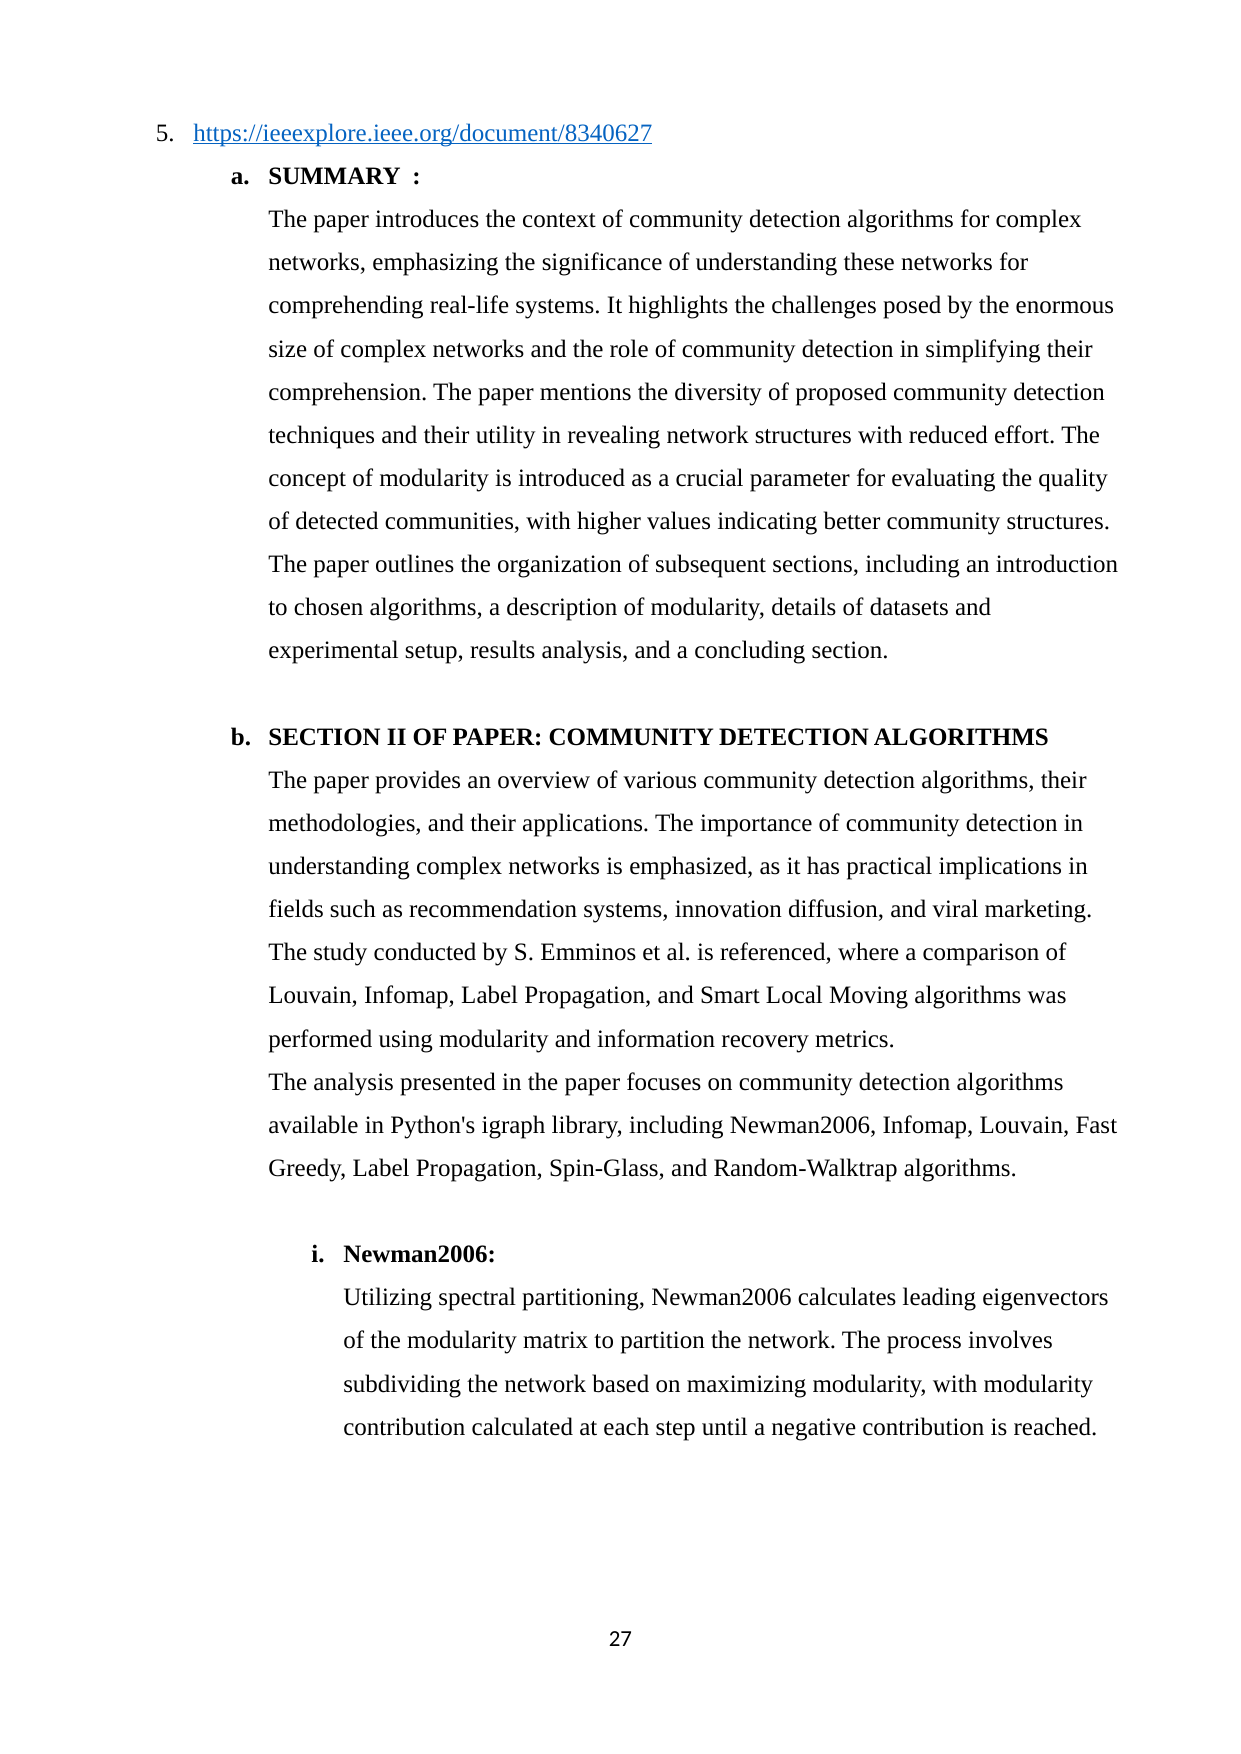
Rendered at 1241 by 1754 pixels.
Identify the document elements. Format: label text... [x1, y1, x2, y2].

list The paper provides an overview of various community detection algorithms, their methodologies, and their applications. The importance of community detection in understanding complex networks is emphasized, as it has practical implications in fields such as recommendation systems, innovation diffusion, and viral marketing. The study conducted by S. Emminos et al. is referenced, where a comparison of Louvain, Infomap, Label Propagation, and Smart Local Moving algorithms was performed using modularity and information recovery metrics. [268, 765, 1122, 1052]
list The analysis presented in the paper focuses on community detection algorithms available in Python's igraph library, including Newman2006, Infomap, Louvain, Fast Greedy, Label Propagation, Spin-Glass, and Random-Walktrap algorithms. [268, 1067, 1122, 1182]
list SECTION II OF PAPER: COMMUNITY DETECTION ALGORITHMS [231, 722, 1122, 751]
list Newman2006: [324, 1239, 1122, 1268]
list https://ieeexplore.ieee.org/document/8340627 [156, 118, 1122, 147]
list Utilizing spectral partitioning, Newman2006 calculates leading eigenvectors of the modularity matrix to partition the network. The process involves subdividing the network based on maximizing modularity, with modularity contribution calculated at each step until a negative contribution is reached. [343, 1282, 1122, 1441]
list The paper introduces the context of community detection algorithms for complex networks, emphasizing the significance of understanding these networks for comprehending real-life systems. It highlights the challenges posed by the enormous size of complex networks and the role of community detection in simplifying their comprehension. The paper mentions the diversity of proposed community detection techniques and their utility in revealing network structures with reduced effort. The concept of modularity is introduced as a crucial parameter for evaluating the quality of detected communities, with higher values indicating better community structures. The paper outlines the organization of subsequent sections, including an introduction to chosen algorithms, a description of modularity, details of datasets and experimental setup, results analysis, and a concluding section. [268, 204, 1122, 664]
list SUMMARY : [231, 161, 1122, 190]
